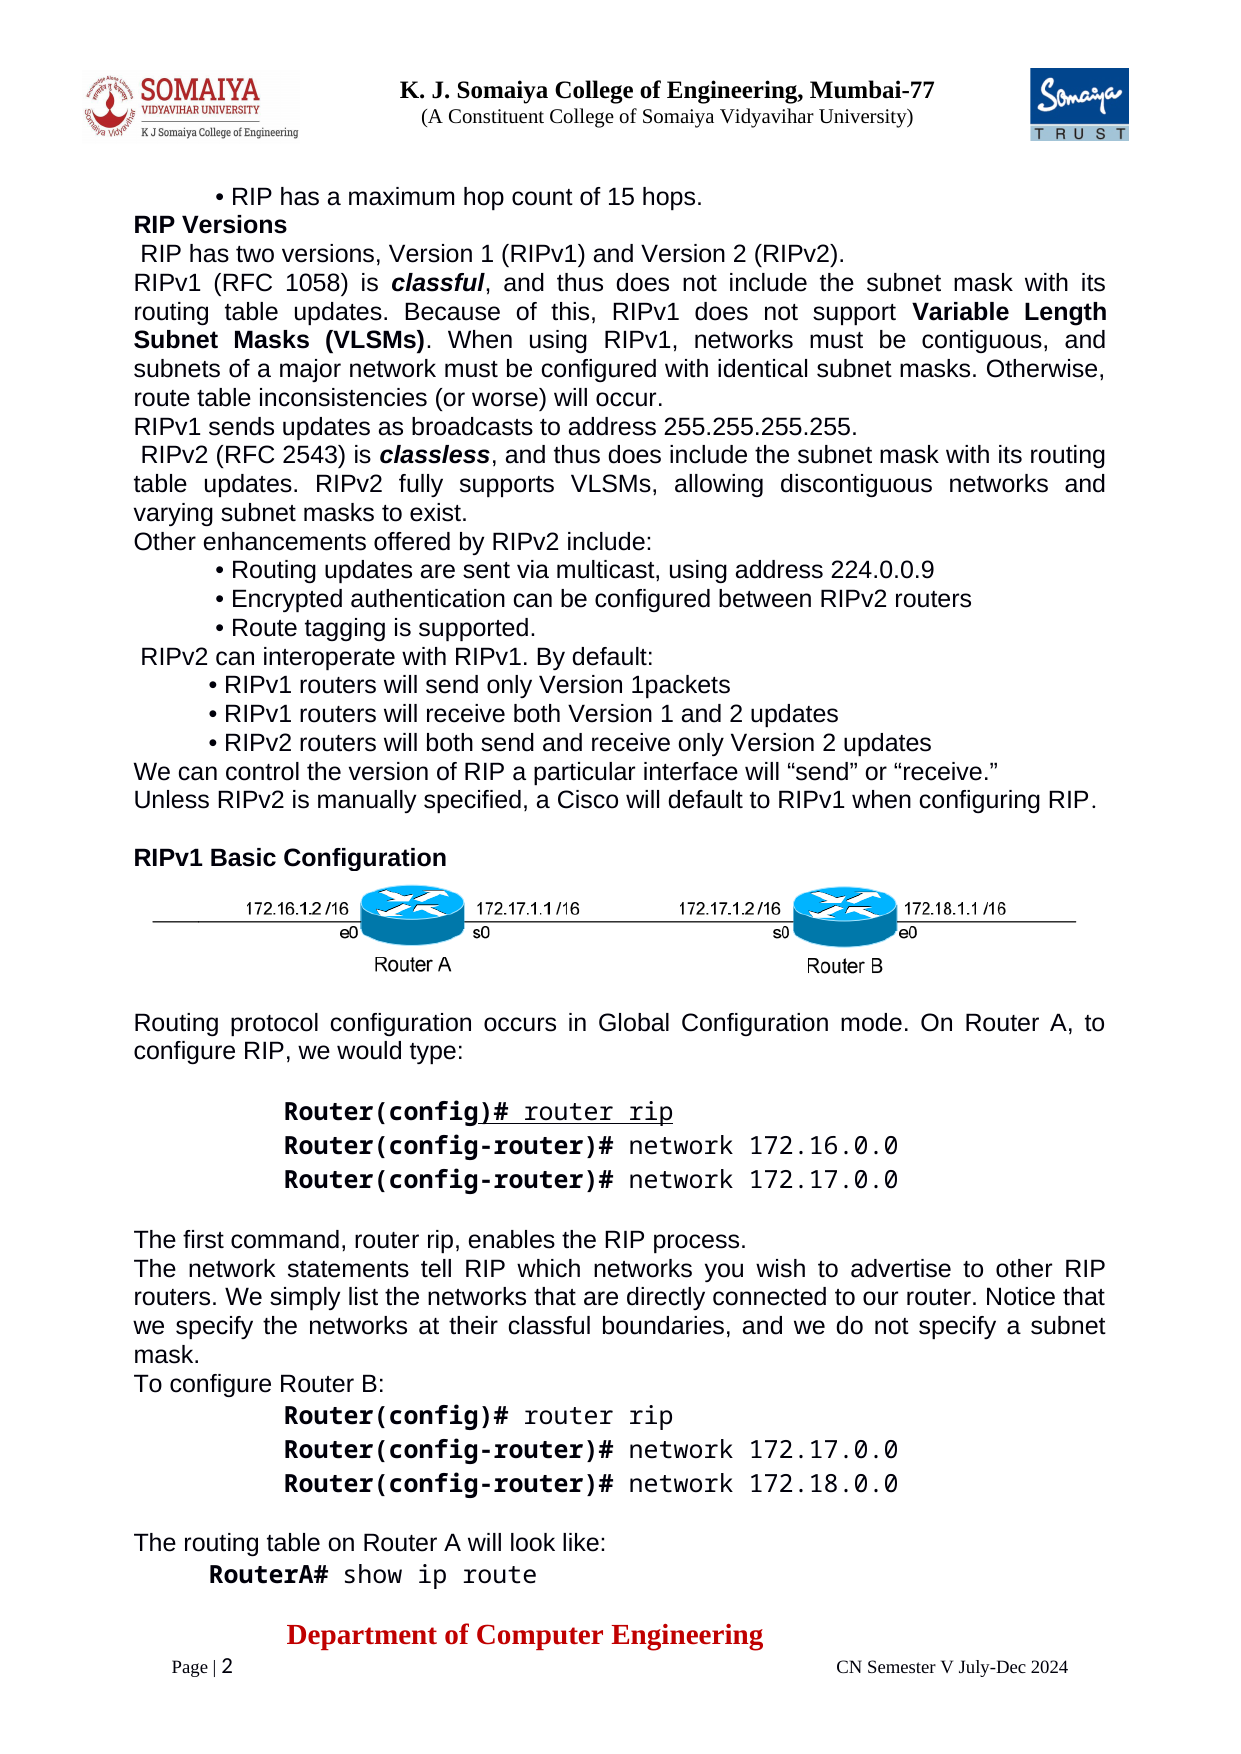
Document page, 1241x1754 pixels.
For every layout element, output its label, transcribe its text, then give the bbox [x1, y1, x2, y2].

text RIPv2 (RFC 2543) is classless, and thus does include the subnet mask with its routing table updates. RIPv2 fully supports VLSMs, allowing discontiguous networks and varying subnet masks to exist. [133, 440, 1107, 527]
text Router(config)# router rip [133, 1094, 1107, 1128]
text • RIPv1 routers will receive both Version 1 and 2 updates [208, 699, 1107, 728]
picture [81, 70, 300, 144]
text Router(config-router)# network 172.17.0.0 [283, 1431, 1107, 1465]
text Router(config-router)# network 172.16.0.0 [208, 1128, 1107, 1162]
text • RIPv2 routers will both send and receive only Version 2 updates [208, 728, 1107, 757]
text The routing table on Router A will look like: [133, 1528, 1107, 1557]
text RIPv1 Basic Configuration [133, 843, 1107, 871]
picture [133, 871, 1089, 979]
text • Encrypted authentication can be configured between RIPv2 routers [208, 584, 1107, 613]
text We can control the version of RIP a particular interface will “send” or “receive.” [133, 757, 1107, 785]
text Routing protocol configuration occurs in Global Configuration mode. On Router A, to configure RIP, we would type: [133, 1008, 1107, 1065]
text The network statements tell RIP which networks you wish to advertise to other RIP routers. We simply list the networks that are directly connected to our router. Notice that we specify the networks at their classful boundaries, and we do not specify a subnet mask. [133, 1253, 1107, 1368]
text • RIPv1 routers will send only Version 1packets [208, 670, 1107, 699]
text Router(config-router)# network 172.18.0.0 [283, 1465, 1107, 1499]
text The first command, router rip, enables the RIP process. [133, 1225, 1107, 1253]
text Router(config-router)# network 172.17.0.0 [208, 1162, 1107, 1196]
text Other enhancements offered by RIPv2 include: [133, 527, 1107, 555]
text Unless RIPv2 is manually specified, a Cisco will default to RIPv1 when configuring RIP. [133, 785, 1107, 814]
text RouterA# show ip route [208, 1557, 1107, 1591]
text Router(config)# router rip [283, 1397, 1107, 1431]
text • RIP has a maximum hop count of 15 hops. [208, 182, 1107, 210]
text RIP has two versions, Version 1 (RIPv1) and Version 2 (RIPv2). [133, 239, 1107, 268]
picture [1030, 68, 1129, 141]
text • Route tagging is supported. [208, 613, 1107, 642]
text To configure Router B: [133, 1368, 1107, 1397]
text RIP Versions [133, 210, 1107, 239]
text • Routing updates are sent via multicast, using address 224.0.0.9 [208, 555, 1107, 584]
text RIPv1 sends updates as broadcasts to address 255.255.255.255. [133, 412, 1107, 440]
text RIPv1 (RFC 1058) is classful, and thus does not include the subnet mask with its routing table updates. Because of this, RIPv1 does not support Variable Length Subnet Masks (VLSMs). When using RIPv1, networks must be contiguous, and subnets of a major network must be configured with identical subnet masks. Otherwise, route table inconsistencies (or worse) will occur. [133, 268, 1107, 412]
text RIPv2 can interoperate with RIPv1. By default: [133, 642, 1107, 670]
